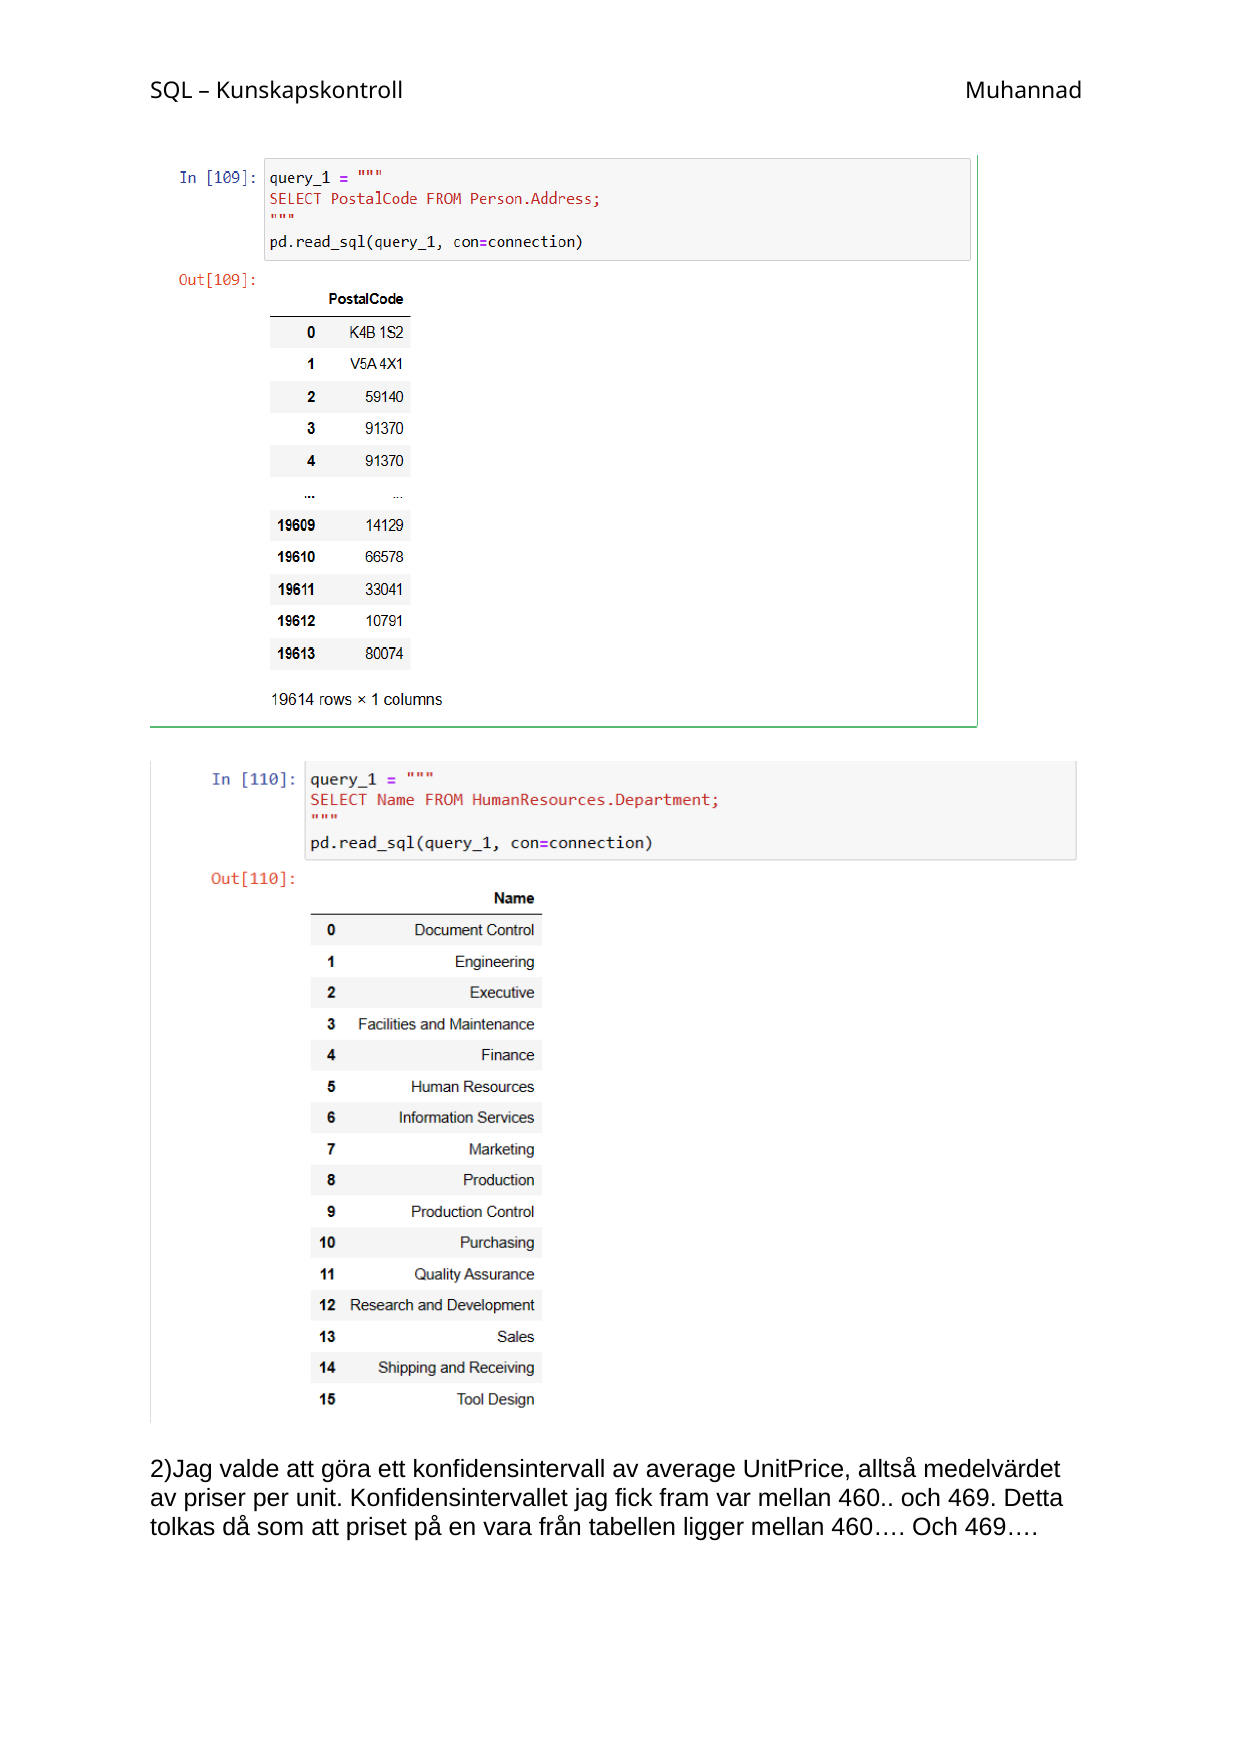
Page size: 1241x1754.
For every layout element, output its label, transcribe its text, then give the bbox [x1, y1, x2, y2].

picture [150, 761, 1091, 1423]
text 2)Jag valde att göra ett konfidensintervall av average UnitPrice, alltså medelvärdet av priser per unit. Konfidensintervallet jag fick fram var mellan 460.. och 469. Detta tolkas då som att priset på en vara från tabellen ligger mellan 460…. Och 469…. [150, 1454, 1090, 1540]
picture [150, 155, 979, 728]
